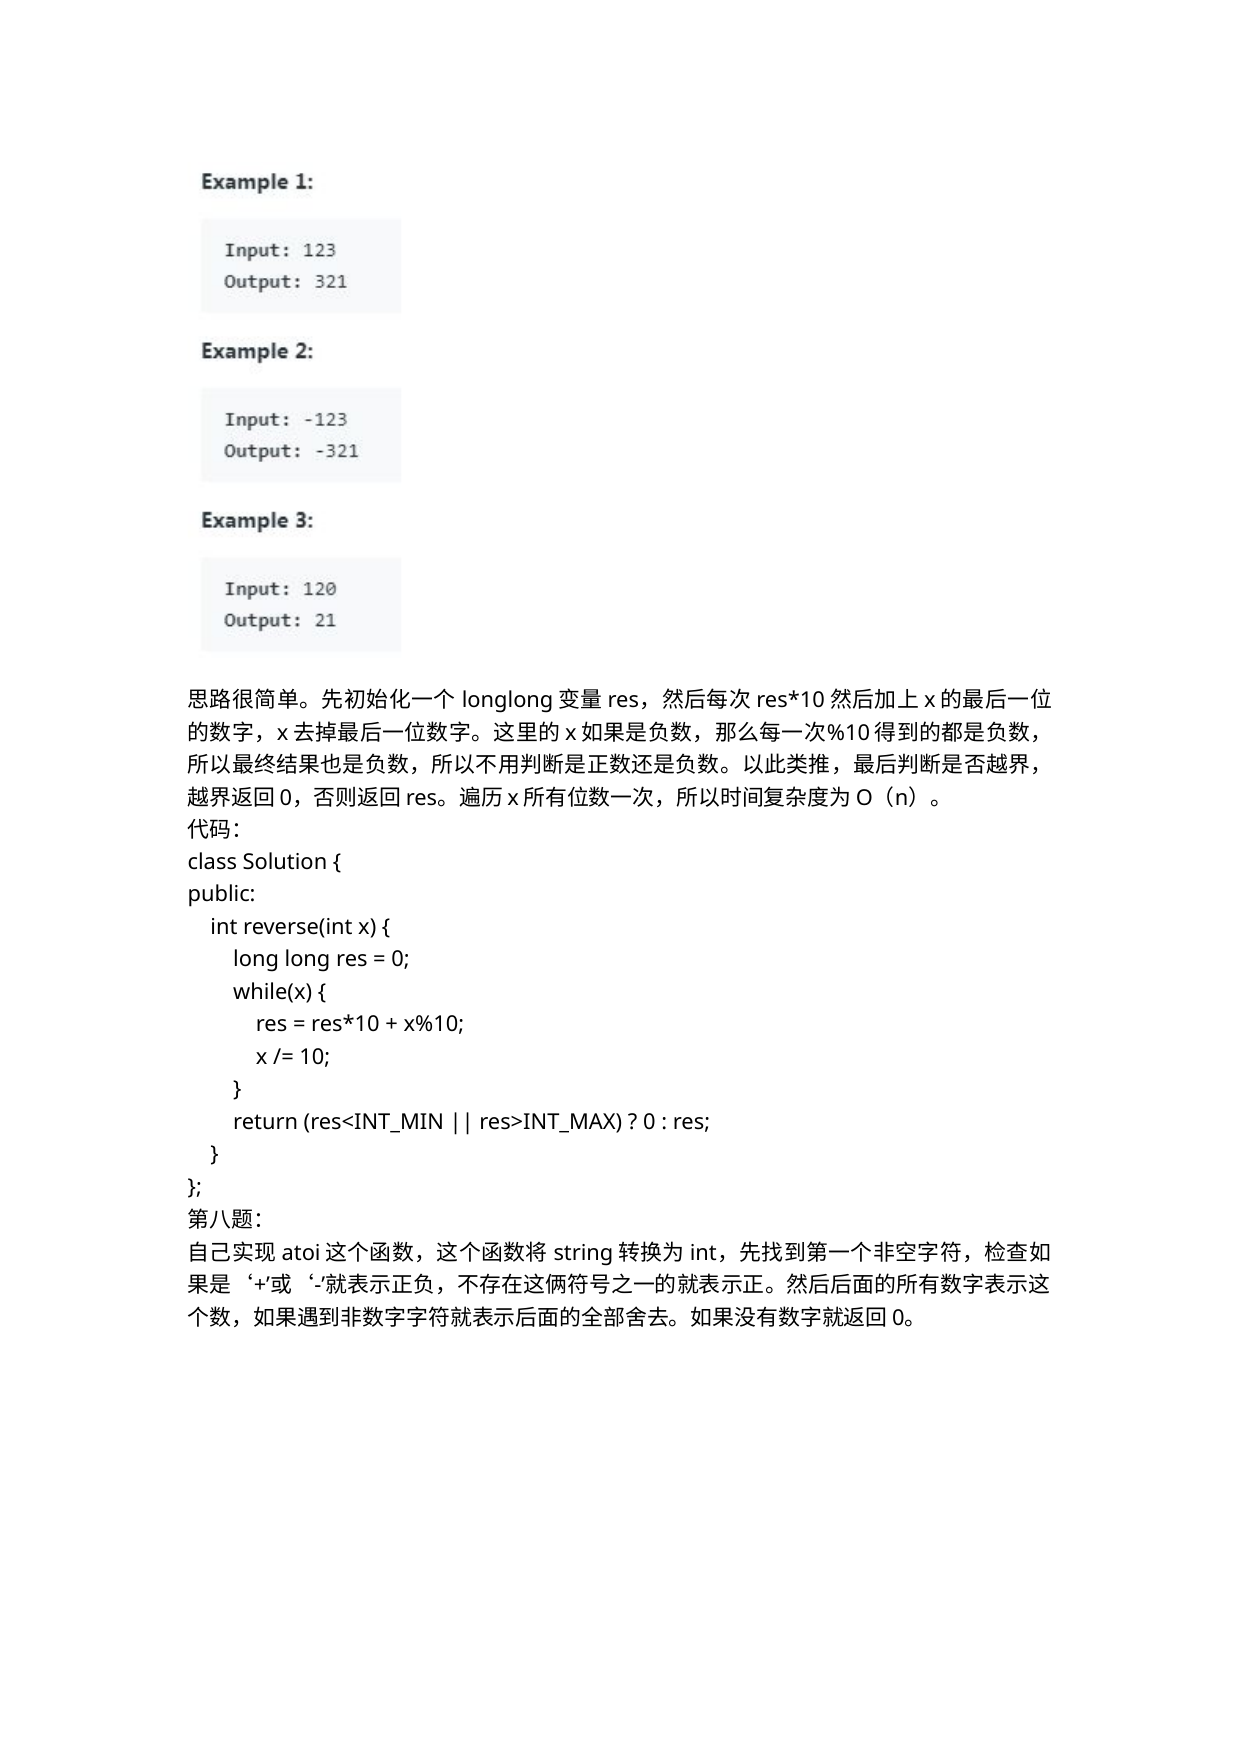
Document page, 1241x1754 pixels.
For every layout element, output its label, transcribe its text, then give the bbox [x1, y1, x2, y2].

text res = res*10 + x%10; [187, 1007, 1053, 1039]
text return (res<INT_MIN || res>INT_MAX) ? 0 : res; [187, 1104, 1053, 1137]
text int reverse(int x) { [187, 909, 1053, 942]
text } [187, 1137, 1053, 1169]
text 自己实现atoi这个函数，这个函数将string转换为int，先找到第一个非空字符，检查如果是‘+’或‘-’就表示正负，不存在这俩符号之一的就表示正。然后后面的所有数字表示这个数，如果遇到非数字字符就表示后面的全部舍去。如果没有数字就返回0。 [187, 1234, 1053, 1332]
text }; [187, 1169, 1053, 1202]
text 第八题： [187, 1202, 1053, 1234]
text while(x) { [187, 974, 1053, 1007]
picture [187, 162, 402, 658]
text x /= 10; [187, 1039, 1053, 1072]
text 思路很简单。先初始化一个longlong变量res，然后每次res*10然后加上x的最后一位的数字，x去掉最后一位数字。这里的x如果是负数，那么每一次%10得到的都是负数，所以最终结果也是负数，所以不用判断是正数还是负数。以此类推，最后判断是否越界，越界返回0，否则返回res。遍历x所有位数一次，所以时间复杂度为O（n）。 [187, 682, 1053, 812]
text class Solution { [187, 844, 1053, 877]
text 代码： [187, 812, 1053, 844]
text } [187, 1072, 1053, 1104]
text public: [187, 877, 1053, 909]
text long long res = 0; [187, 942, 1053, 974]
